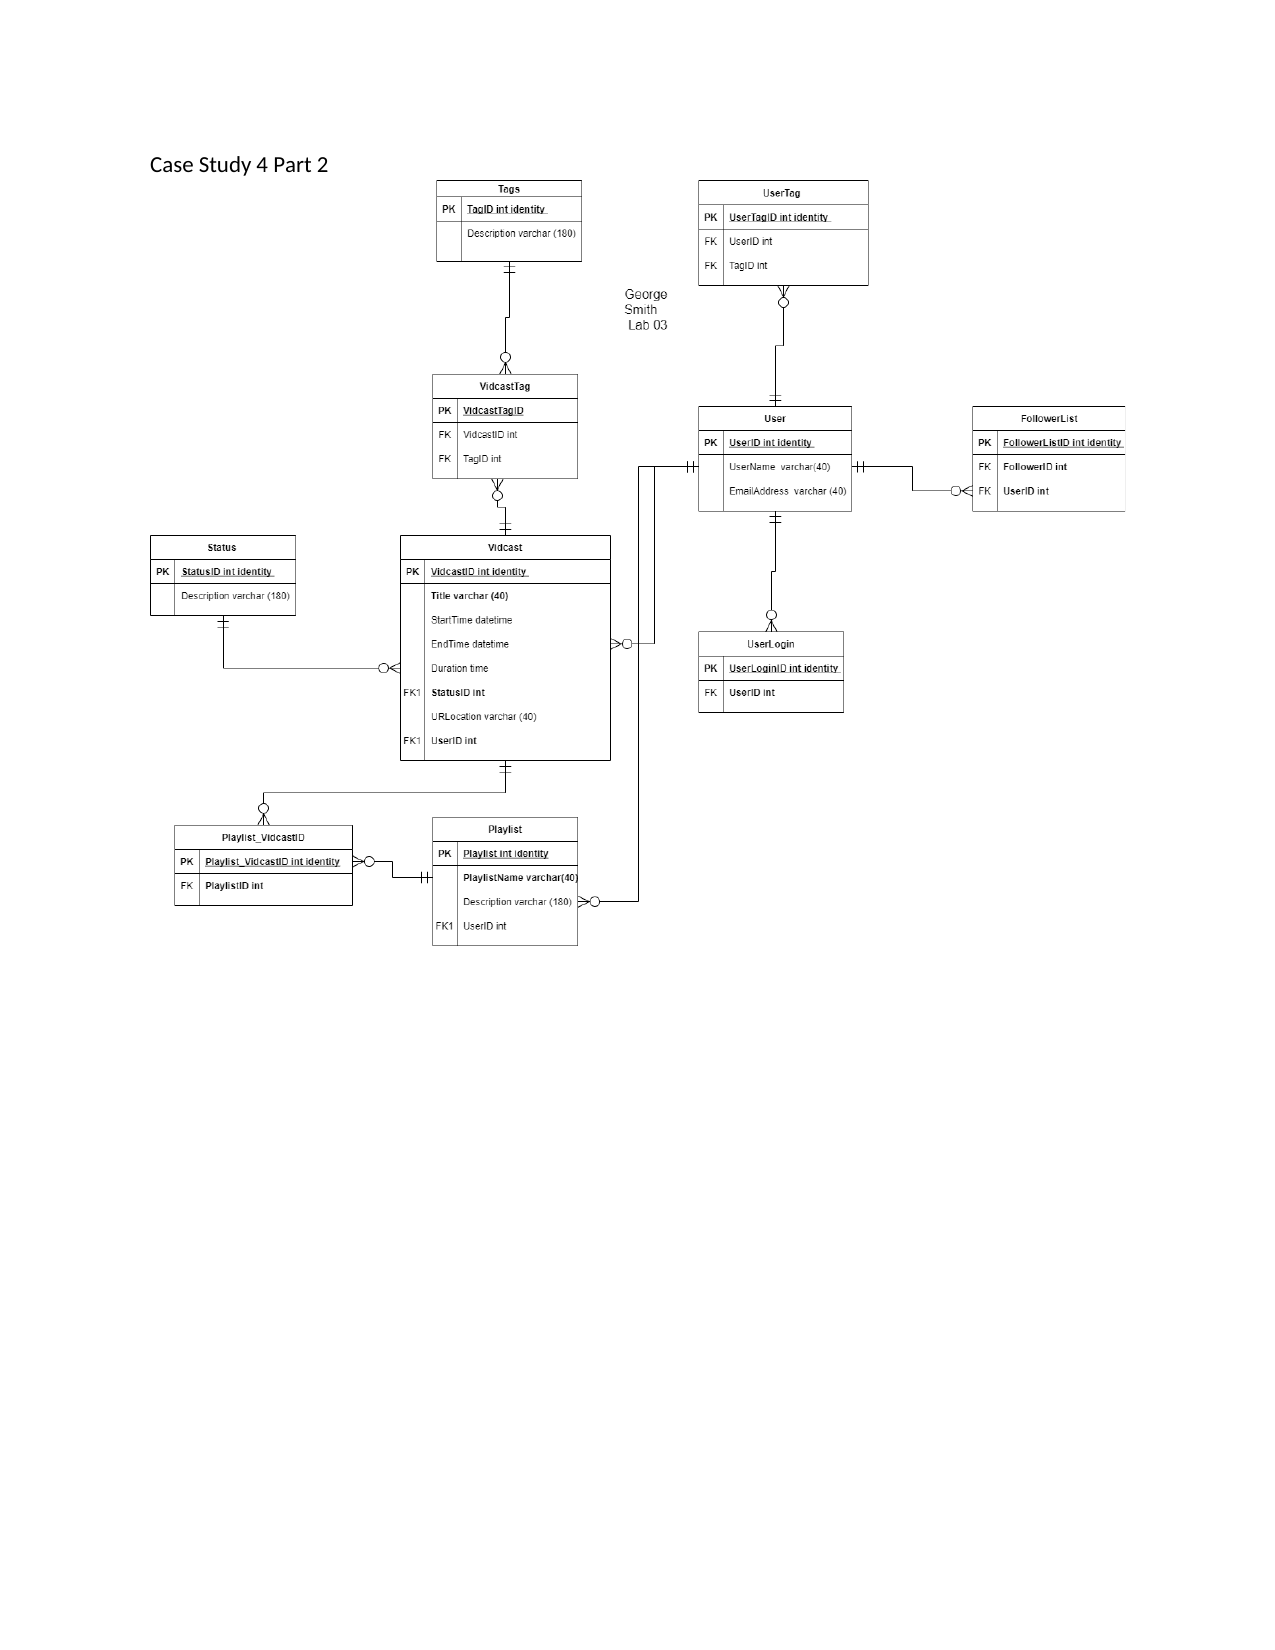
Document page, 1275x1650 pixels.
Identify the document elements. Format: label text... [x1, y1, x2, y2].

text Case Study 4 Part 2 [150, 150, 1125, 180]
picture [150, 180, 1125, 946]
